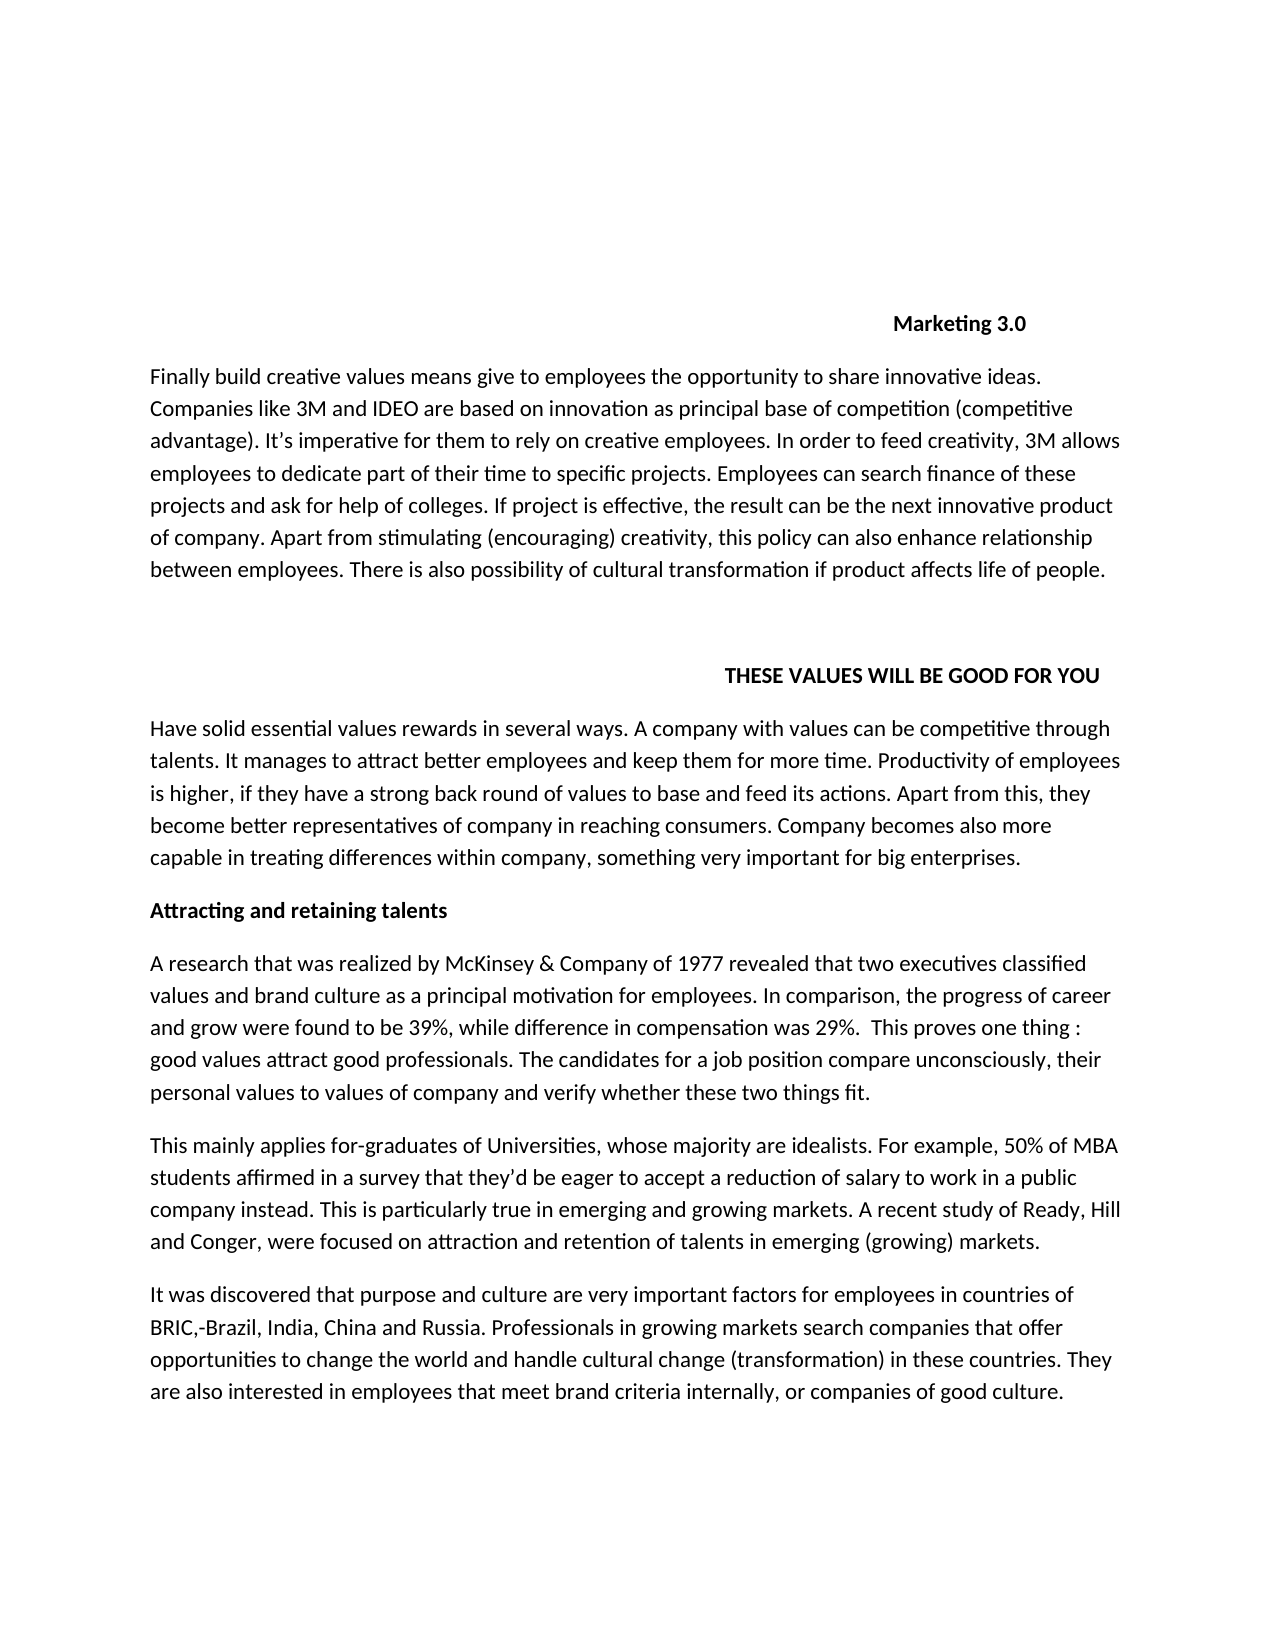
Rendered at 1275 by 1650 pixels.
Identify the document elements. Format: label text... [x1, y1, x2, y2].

text Attracting and retaining talents [150, 896, 1125, 924]
text A research that was realized by McKinsey & Company of 1977 revealed that two executives classified values and brand culture as a principal motivation for employees. In comparison, the progress of career and grow were found to be 39%, while difference in compensation was 29%. This proves one thing : good values attract good professionals. The candidates for a job position compare unconsciously, their personal values to values of company and verify whether these two things fit. [150, 949, 1125, 1106]
text Marketing 3.0 [150, 309, 1125, 337]
text Finally build creative values means give to employees the opportunity to share innovative ideas. Companies like 3M and IDEO are based on innovation as principal base of competition (competitive advantage). It’s imperative for them to rely on creative employees. In order to feed creativity, 3M allows employees to dedicate part of their time to specific projects. Employees can search finance of these projects and ask for help of colleges. If project is effective, the result can be the next innovative product of company. Apart from stimulating (encouraging) creativity, this policy can also enhance relationship between employees. There is also possibility of cultural transformation if product affects life of people. [150, 362, 1125, 583]
text THESE VALUES WILL BE GOOD FOR YOU [150, 661, 1125, 689]
text It was discovered that purpose and culture are very important factors for employees in countries of BRIC,-Brazil, India, China and Russia. Professionals in growing markets search companies that offer opportunities to change the world and handle cultural change (transformation) in these countries. They are also interested in employees that meet brand criteria internally, or companies of good culture. [150, 1280, 1125, 1405]
text This mainly applies for-graduates of Universities, whose majority are idealists. For example, 50% of MBA students affirmed in a survey that they’d be eager to accept a reduction of salary to work in a public company instead. This is particularly true in emerging and growing markets. A recent study of Ready, Hill and Conger, were focused on attraction and retention of talents in emerging (growing) markets. [150, 1131, 1125, 1255]
text Have solid essential values rewards in several ways. A company with values can be competitive through talents. It manages to attract better employees and keep them for more time. Productivity of employees is higher, if they have a strong back round of values to base and feed its actions. Apart from this, they become better representatives of company in reaching consumers. Company becomes also more capable in treating differences within company, something very important for big enterprises. [150, 714, 1125, 871]
